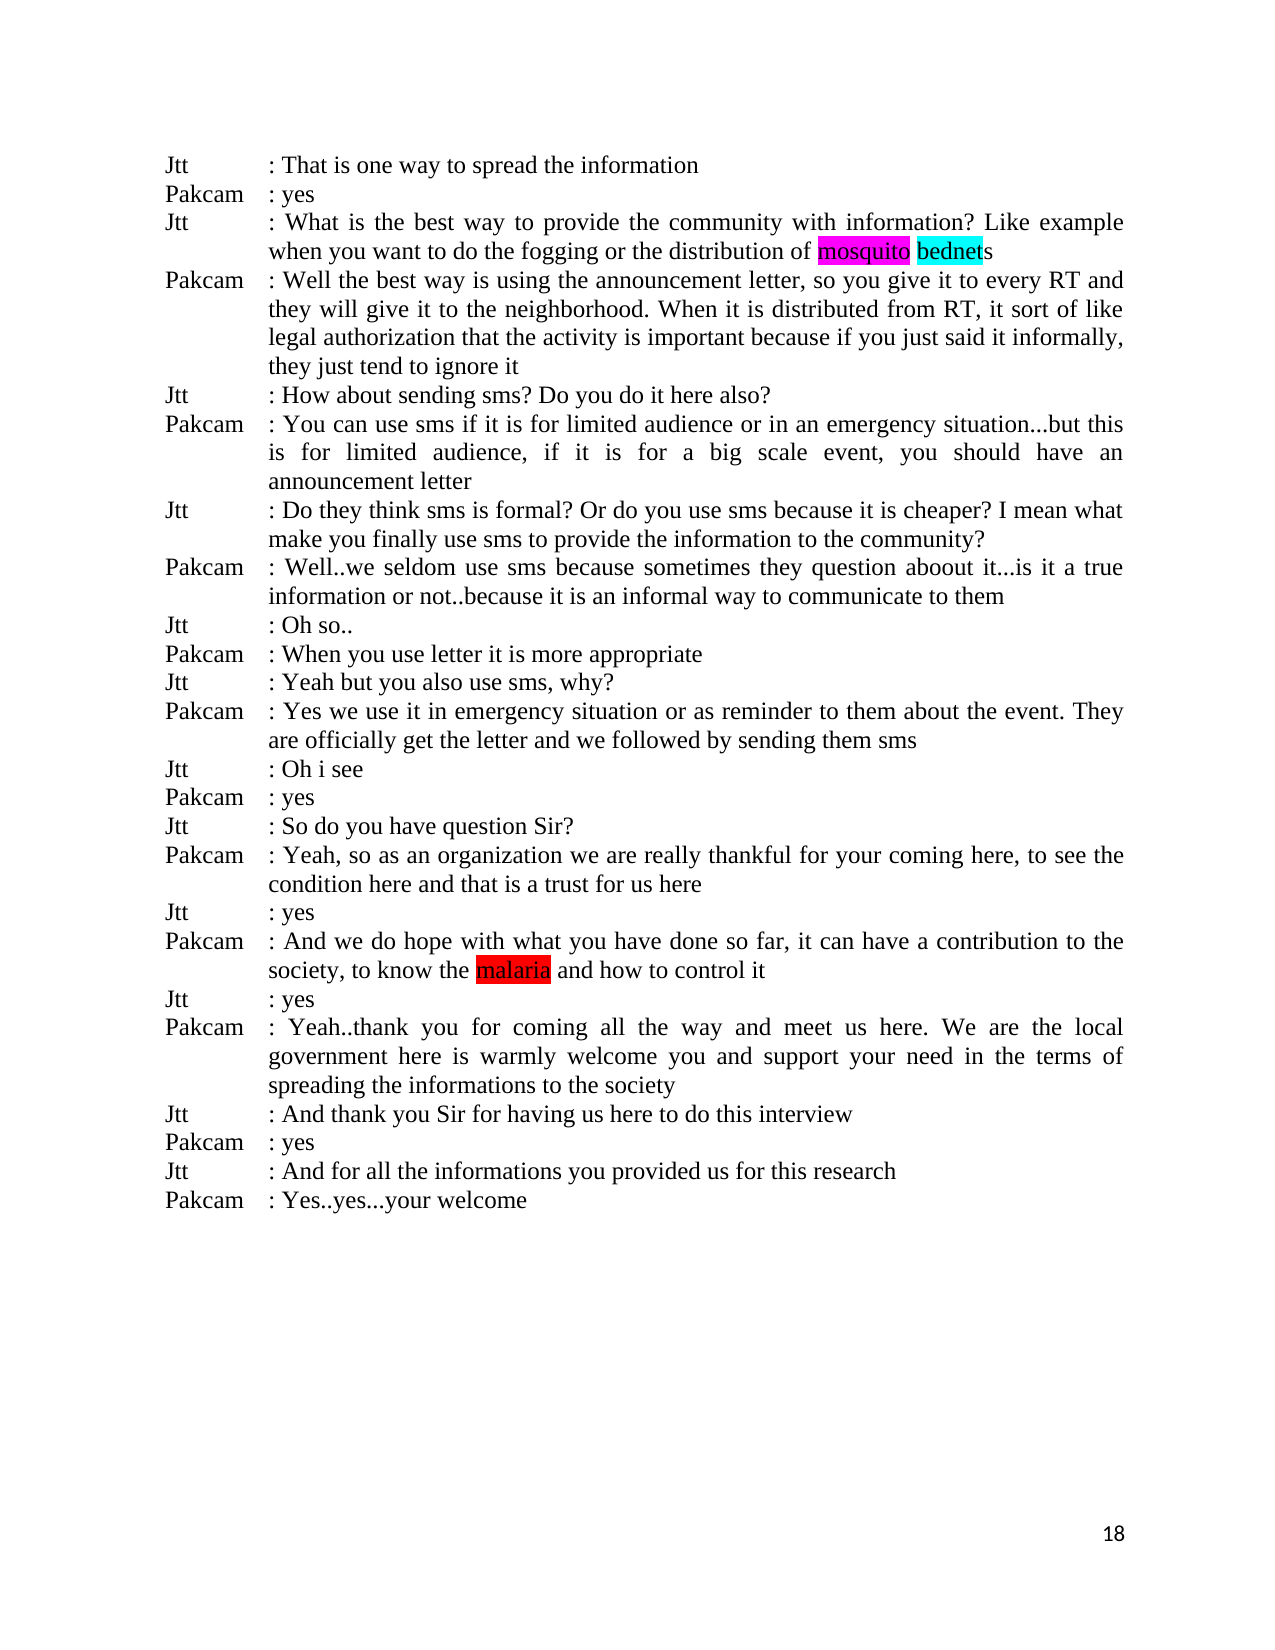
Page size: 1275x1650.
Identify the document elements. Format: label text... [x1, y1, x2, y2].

text Jtt : So do you have question Sir? [165, 811, 1125, 840]
text Jtt : That is one way to spread the information [165, 150, 1125, 179]
text Pakcam : Well the best way is using the announcement letter, so you give it to every RT and they will give it to the neighborhood. When it is distributed from RT, it sort of like legal authorization that the activity is important because if you just said it informally, they just tend to ignore it [165, 265, 1125, 380]
text Pakcam : And we do hope with what you have done so far, it can have a contribution to the society, to know the malaria and how to control it [165, 926, 1125, 984]
text Pakcam : Yeah, so as an organization we are really thankful for your coming here, to see the condition here and that is a trust for us here [165, 840, 1125, 897]
text Jtt : yes [165, 897, 1125, 926]
text Jtt : Oh so.. [165, 610, 1125, 639]
text Jtt : What is the best way to provide the community with information? Like example when you want to do the fogging or the distribution of mosquito bednets [165, 207, 1125, 265]
text Pakcam : yes [165, 1127, 1125, 1156]
text Jtt : And thank you Sir for having us here to do this interview [165, 1099, 1125, 1127]
text Jtt : yes [165, 984, 1125, 1012]
text Pakcam : Yes we use it in emergency situation or as reminder to them about the event. They are officially get the letter and we followed by sending them sms [165, 696, 1125, 754]
text Jtt : How about sending sms? Do you do it here also? [165, 380, 1125, 409]
text Jtt : Oh i see [165, 754, 1125, 782]
text Jtt : Do they think sms is formal? Or do you use sms because it is cheaper? I mean what make you finally use sms to provide the information to the community? [165, 495, 1125, 552]
text Pakcam : Well..we seldom use sms because sometimes they question aboout it...is it a true information or not..because it is an informal way to communicate to them [165, 552, 1125, 610]
text Pakcam : yes [165, 179, 1125, 207]
text Jtt : Yeah but you also use sms, why? [165, 667, 1125, 696]
text Pakcam : When you use letter it is more appropriate [165, 639, 1125, 667]
text Pakcam : yes [165, 782, 1125, 811]
text Pakcam : Yes..yes...your welcome [165, 1185, 1125, 1214]
text Jtt : And for all the informations you provided us for this research [165, 1156, 1125, 1185]
text Pakcam : Yeah..thank you for coming all the way and meet us here. We are the local government here is warmly welcome you and support your need in the terms of spreading the informations to the society [165, 1012, 1125, 1099]
text Pakcam : You can use sms if it is for limited audience or in an emergency situation...but this is for limited audience, if it is for a big scale event, you should have an announcement letter [165, 409, 1125, 495]
